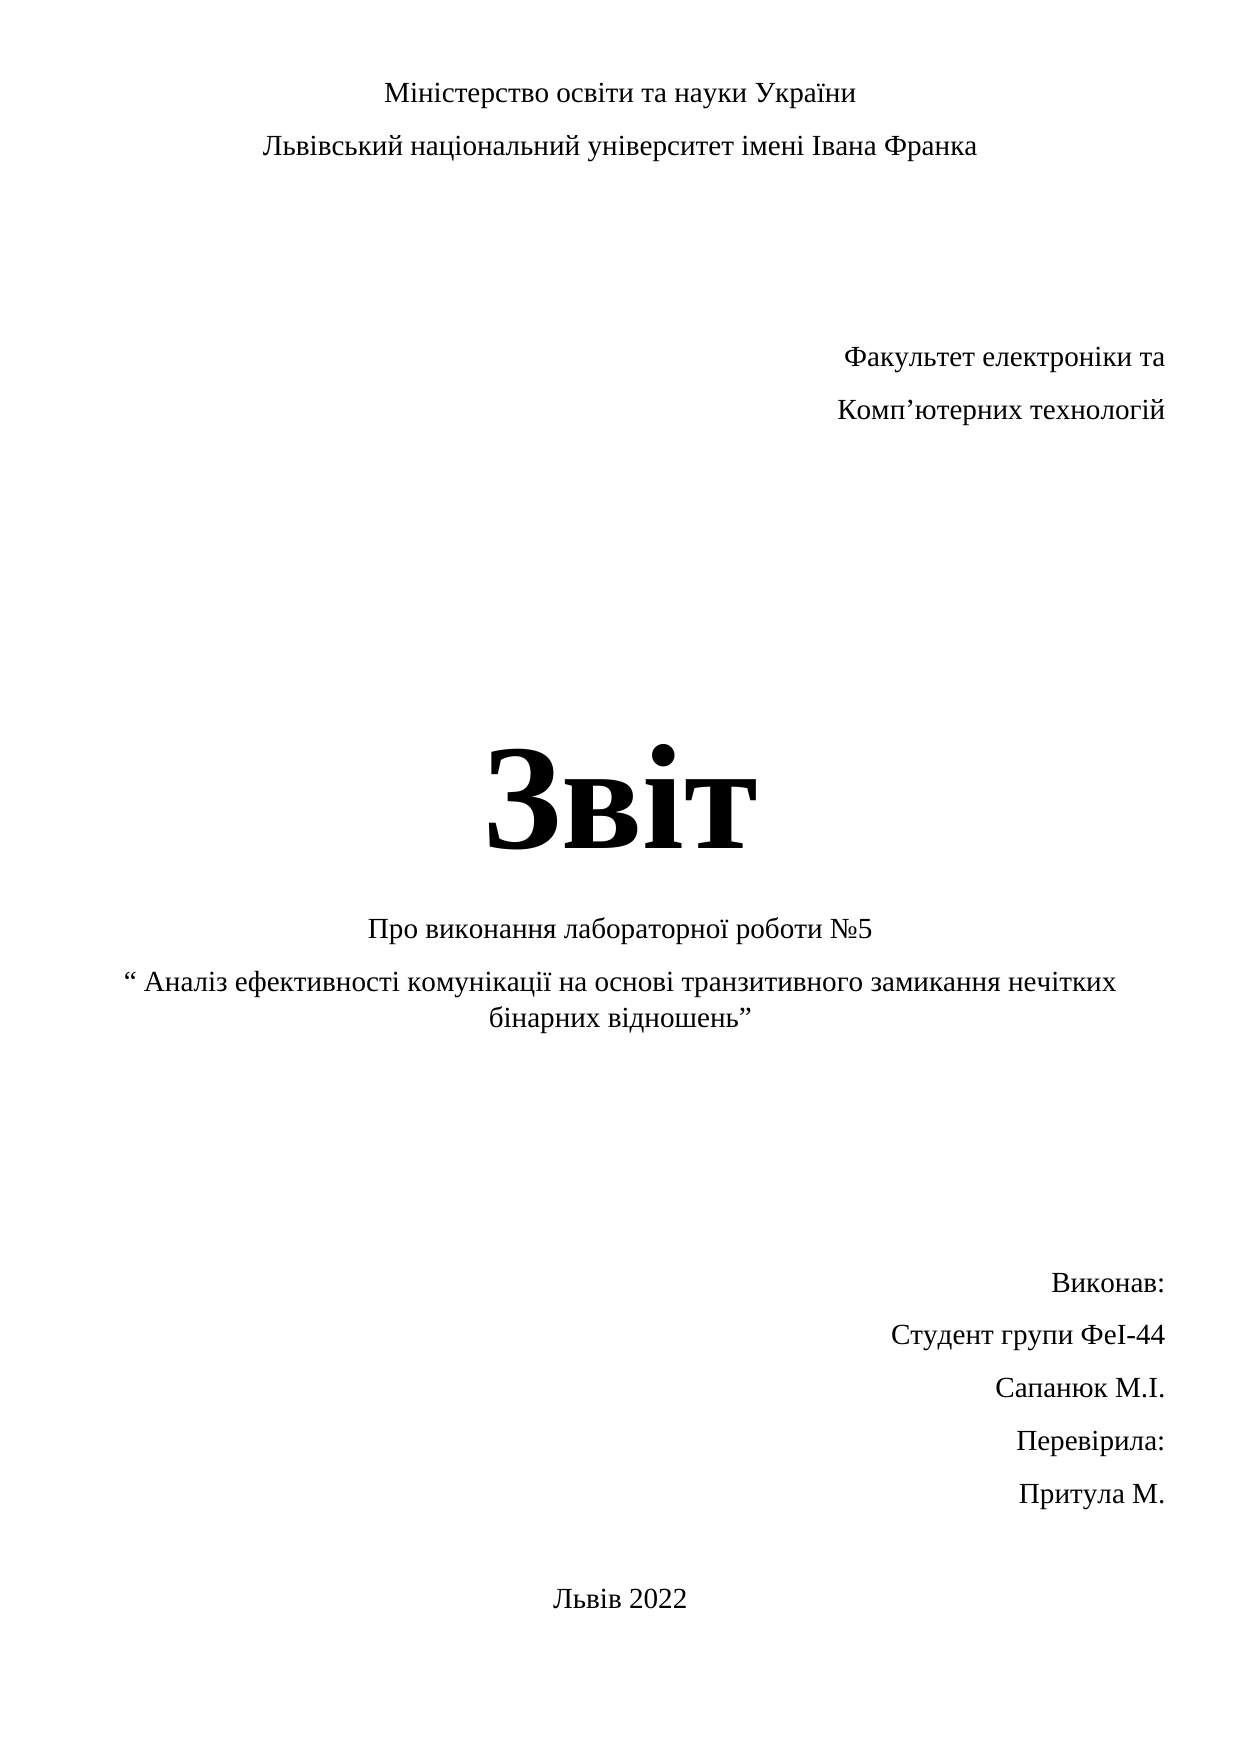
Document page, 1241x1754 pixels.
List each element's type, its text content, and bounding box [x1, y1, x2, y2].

text Міністерство освіти та науки України [75, 75, 1165, 108]
text Львів 2022 [75, 1582, 1165, 1615]
text Звіт [75, 709, 1165, 881]
text Факультет електроніки та [75, 339, 1165, 373]
text Львівський національний університет імені Івана Франка [75, 128, 1165, 161]
text Комп’ютерних технологій [75, 392, 1165, 425]
text Про виконання лабораторної роботи №5 [75, 912, 1165, 945]
text “ Аналіз ефективності комунікації на основі транзитивного замикання нечітких бінарних відношень” [75, 964, 1165, 1034]
text Сапанюк М.І. [75, 1370, 1165, 1404]
text Перевірила: [75, 1423, 1165, 1457]
text Студент групи ФеІ-44 [75, 1317, 1165, 1351]
text Притула М. [75, 1476, 1165, 1509]
text Виконав: [75, 1265, 1165, 1298]
